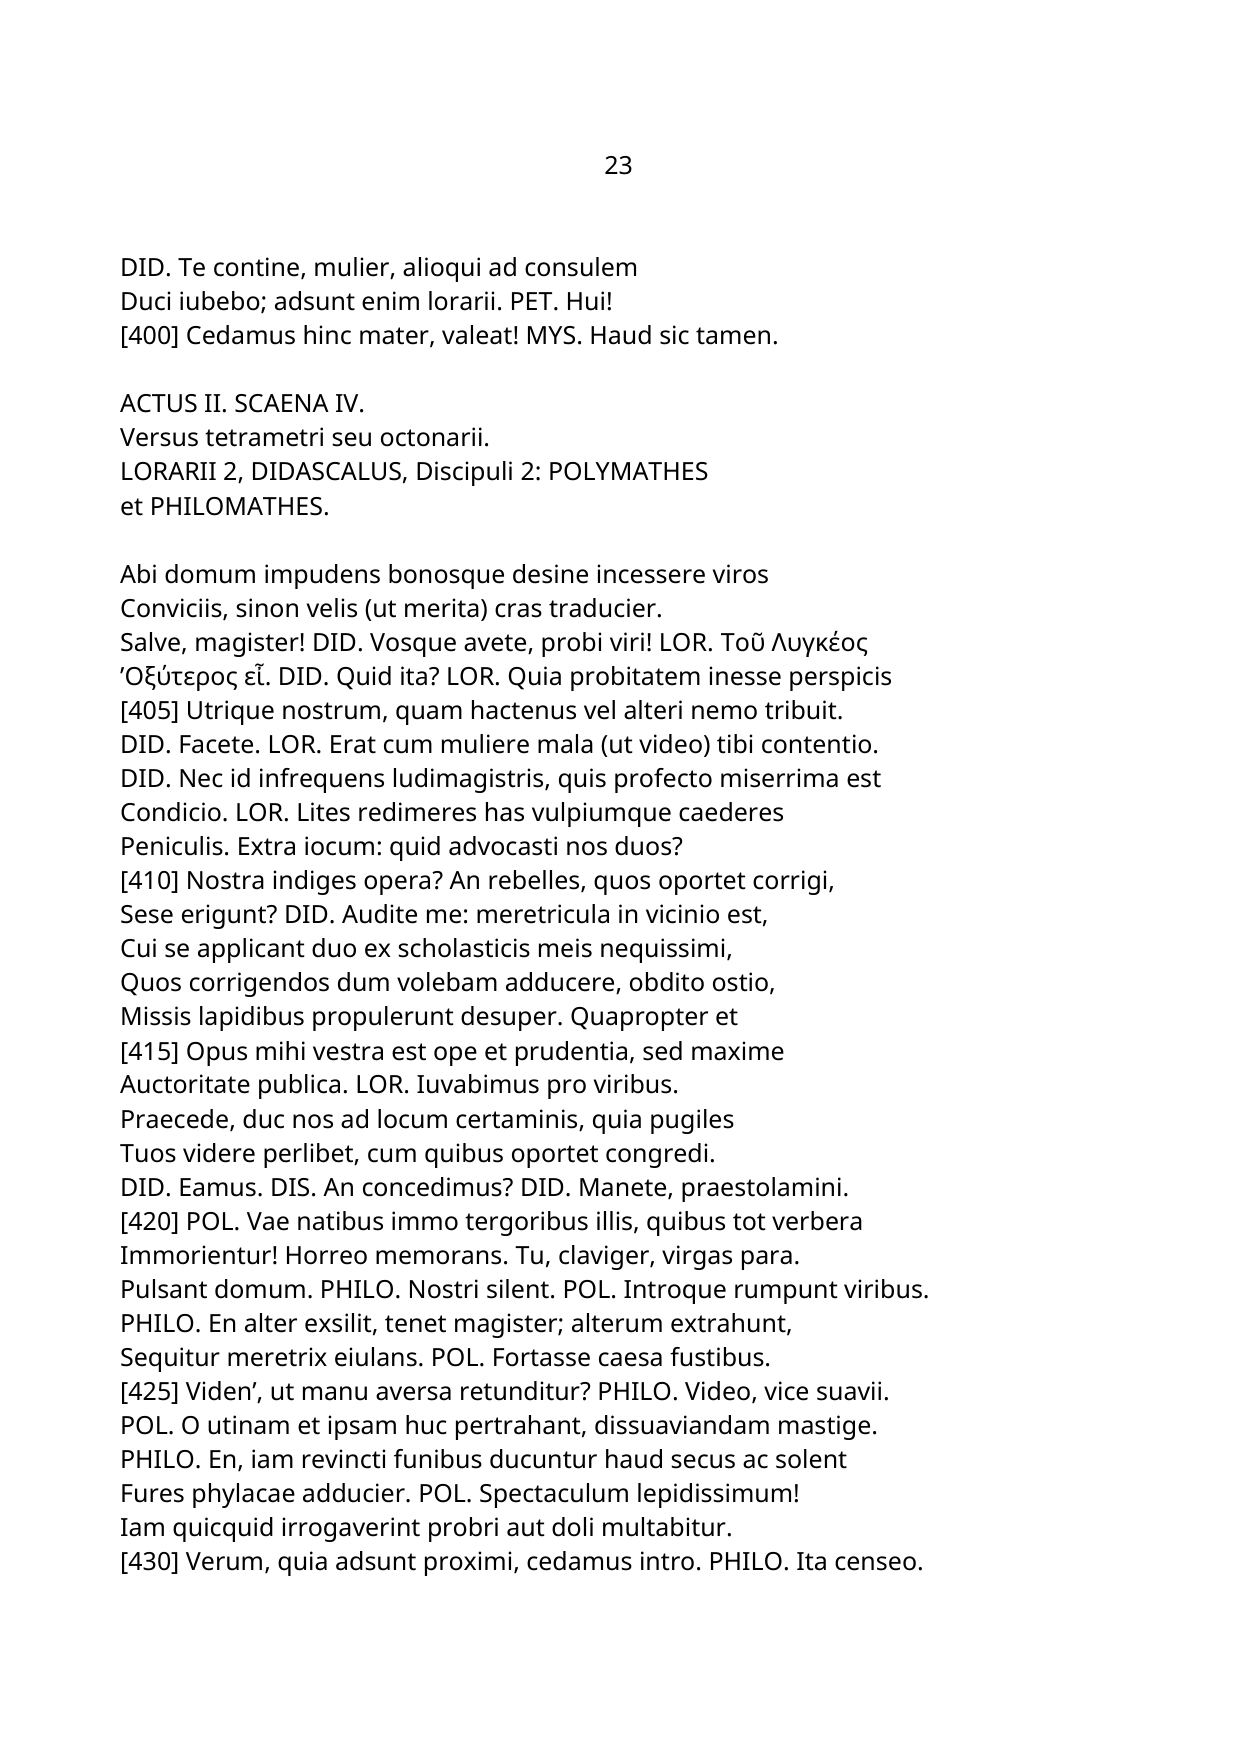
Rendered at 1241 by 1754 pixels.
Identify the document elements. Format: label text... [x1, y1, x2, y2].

text [415] Opus mihi vestra est ope et prudentia, sed maxime [120, 1033, 1120, 1067]
text et PHILOMATHES. [120, 488, 1120, 522]
text POL. O utinam et ipsam huc pertrahant, dissuaviandam mastige. [120, 1408, 1120, 1442]
text PHILO. En alter exsilit, tenet magister; alterum extrahunt, [120, 1306, 1120, 1340]
text Iam quicquid irrogaverint probri aut doli multabitur. [120, 1510, 1120, 1544]
text Quos corrigendos dum volebam adducere, obdito ostio, [120, 965, 1120, 999]
text Auctoritate publica. LOR. Iuvabimus pro viribus. [120, 1067, 1120, 1101]
text Pulsant domum. PHILO. Nostri silent. POL. Introque rumpunt viribus. [120, 1272, 1120, 1306]
text [425] Viden’, ut manu aversa retunditur? PHILO. Video, vice suavii. [120, 1374, 1120, 1408]
text Sequitur meretrix eiulans. POL. Fortasse caesa fustibus. [120, 1340, 1120, 1374]
text Conviciis, sinon velis (ut merita) cras traducier. [120, 590, 1120, 624]
text DID. Facete. LOR. Erat cum muliere mala (ut video) tibi contentio. [120, 727, 1120, 761]
text Tuos videre perlibet, cum quibus oportet congredi. [120, 1135, 1120, 1169]
text [405] Utrique nostrum, quam hactenus vel alteri nemo tribuit. [120, 692, 1120, 727]
text DID. Te contine, mulier, alioqui ad consulem [120, 250, 1120, 284]
text ACTUS II. SCAENA IV. [120, 386, 1120, 420]
text Praecede, duc nos ad locum certaminis, quia pugiles [120, 1101, 1120, 1135]
text DID. Eamus. DIS. An concedimus? DID. Manete, praestolamini. [120, 1169, 1120, 1203]
text Peniculis. Extra iocum: quid advocasti nos duos? [120, 829, 1120, 863]
text DID. Nec id infrequens ludimagistris, quis profecto miserrima est [120, 761, 1120, 795]
text Missis lapidibus propulerunt desuper. Quapropter et [120, 999, 1120, 1033]
text [420] POL. Vae natibus immo tergoribus illis, quibus tot verbera [120, 1203, 1120, 1237]
text Fures phylacae adducier. POL. Spectaculum lepidissimum! [120, 1476, 1120, 1510]
text Abi domum impudens bonosque desine incessere viros [120, 556, 1120, 590]
text Sese erigunt? DID. Audite me: meretricula in vicinio est, [120, 897, 1120, 931]
text Salve, magister! DID. Vosque avete, probi viri! LOR. Τoῦ Λυγκέoς [120, 624, 1120, 658]
text [410] Nostra indiges opera? An rebelles, quos oportet corrigi, [120, 863, 1120, 897]
text ’Οξύτερoς εἶ. DID. Quid ita? LOR. Quia probitatem inesse perspicis [120, 658, 1120, 692]
text Cui se applicant duo ex scholasticis meis nequissimi, [120, 931, 1120, 965]
text LORARII 2, DIDASCALUS, Discipuli 2: POLYMATHES [120, 454, 1120, 488]
text Condicio. LOR. Lites redimeres has vulpiumque caederes [120, 795, 1120, 829]
text [430] Verum, quia adsunt proximi, cedamus intro. PHILO. Ita censeo. [120, 1544, 1120, 1578]
text Immorientur! Horreo memorans. Tu, claviger, virgas para. [120, 1237, 1120, 1272]
text Versus tetrametri seu octonarii. [120, 420, 1120, 454]
text [400] Cedamus hinc mater, valeat! MYS. Haud sic tamen. [120, 318, 1120, 352]
text PHILO. En, iam revincti funibus ducuntur haud secus ac solent [120, 1442, 1120, 1476]
text Duci iubebo; adsunt enim lorarii. PET. Hui! [120, 284, 1120, 318]
